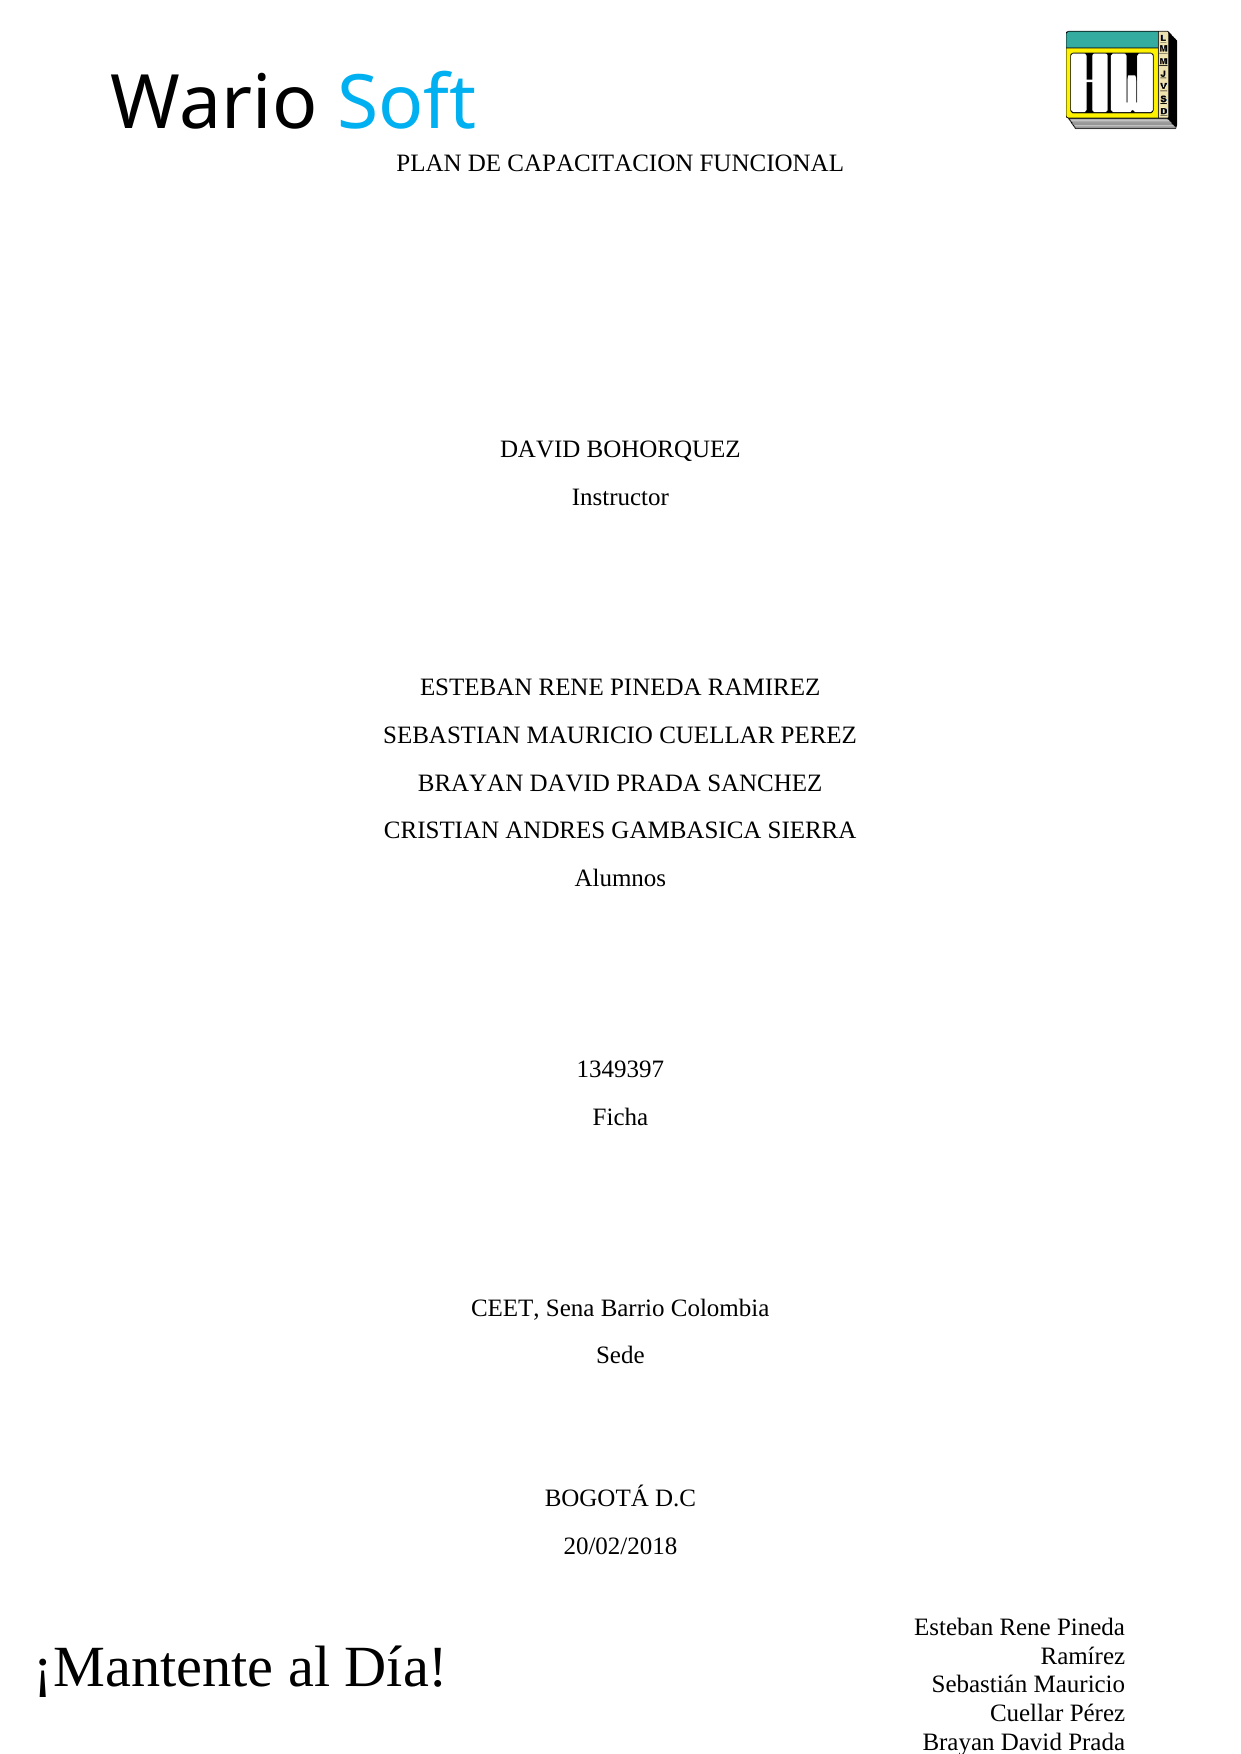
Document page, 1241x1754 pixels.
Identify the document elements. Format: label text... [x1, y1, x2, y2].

text Instructor [177, 482, 1063, 510]
text Ficha [177, 1102, 1063, 1131]
text Sede [177, 1340, 1063, 1369]
text Alumnos [177, 863, 1063, 892]
text BRAYAN DAVID PRADA SANCHEZ [177, 768, 1063, 797]
text CRISTIAN ANDRES GAMBASICA SIERRA [177, 816, 1063, 844]
text DAVID BOHORQUEZ [177, 434, 1063, 463]
text 20/02/2018 [177, 1531, 1063, 1560]
text 1349397 [177, 1054, 1063, 1083]
text SEBASTIAN MAURICIO CUELLAR PEREZ [177, 720, 1063, 749]
text ESTEBAN RENE PINEDA RAMIREZ [177, 672, 1063, 701]
text CEET, Sena Barrio Colombia [177, 1293, 1063, 1321]
text PLAN DE CAPACITACION FUNCIONAL [177, 148, 1063, 176]
text BOGOTÁ D.C [177, 1483, 1063, 1512]
picture [1066, 23, 1178, 135]
